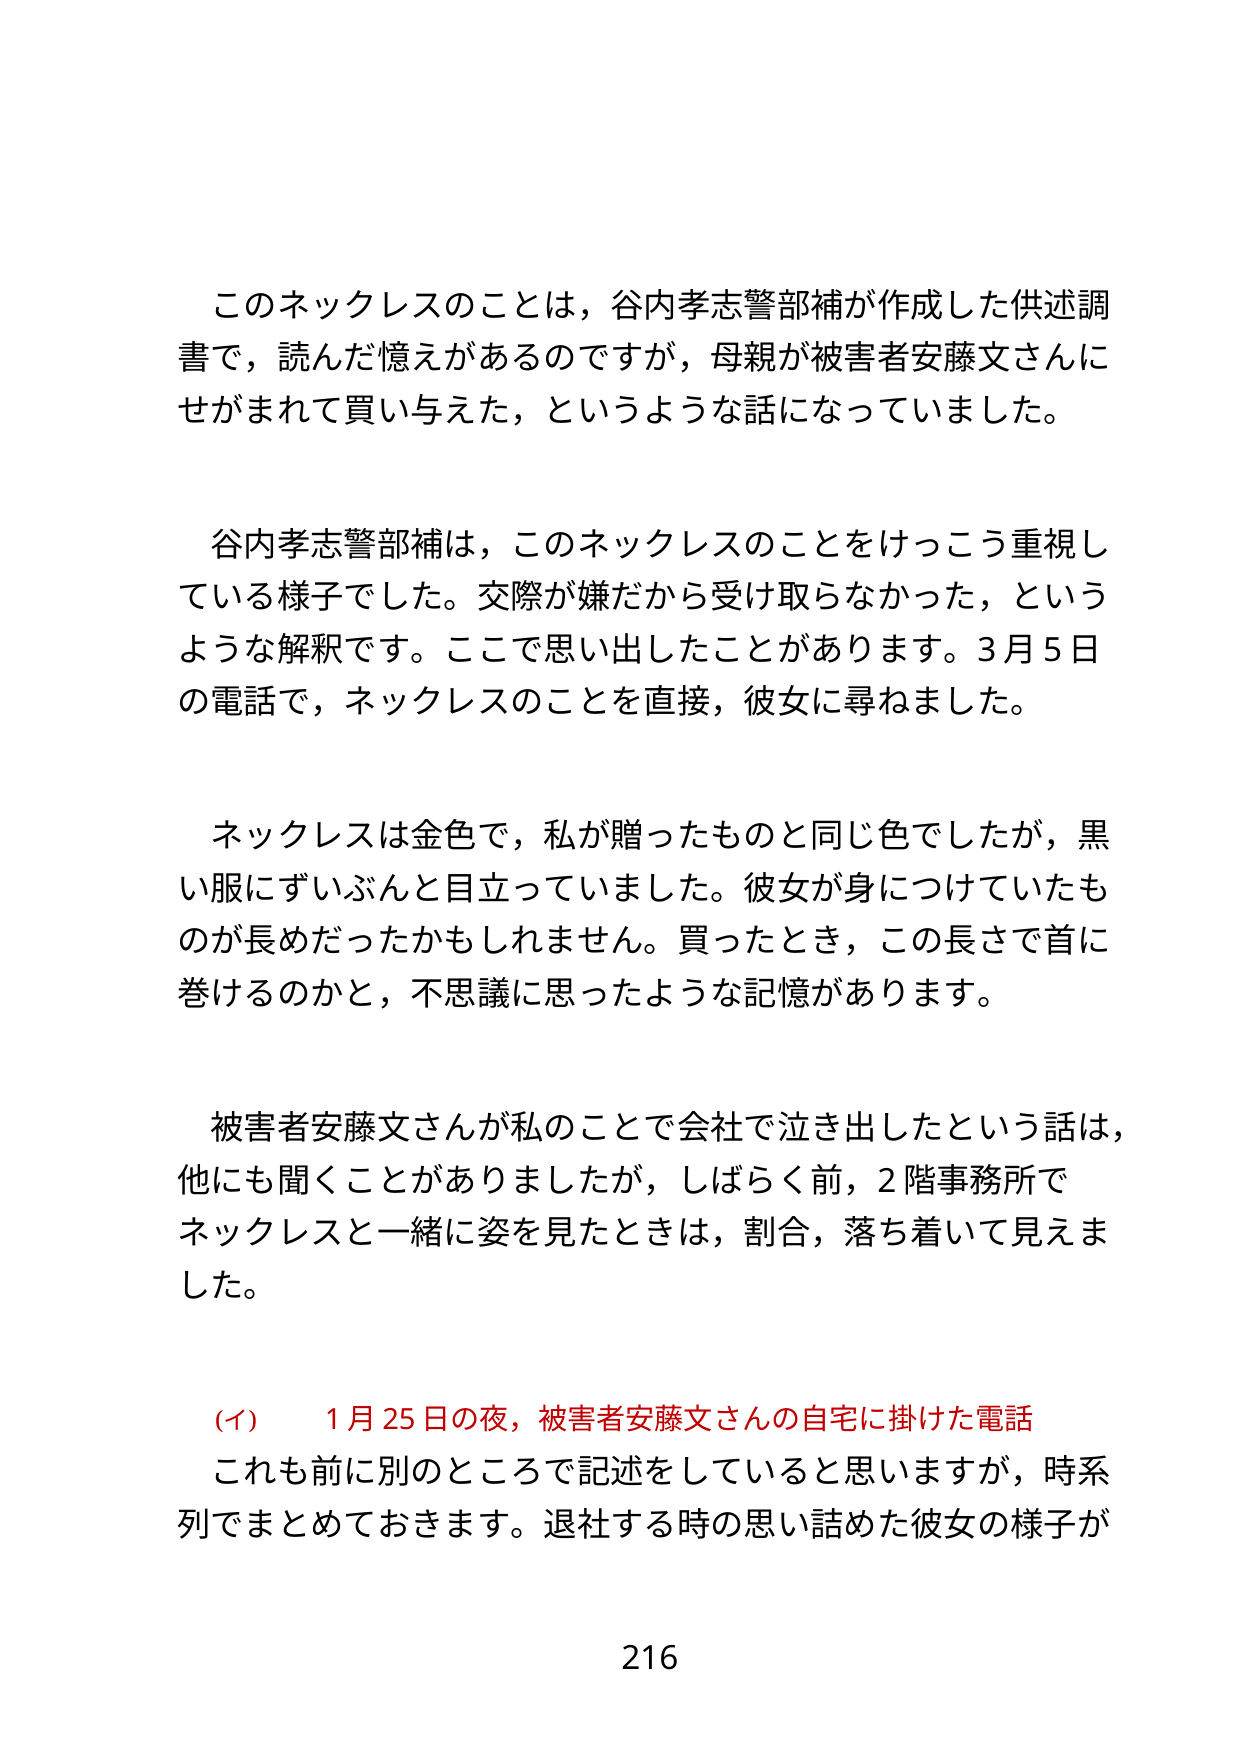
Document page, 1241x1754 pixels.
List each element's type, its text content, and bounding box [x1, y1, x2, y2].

text このネックレスのことは，谷内孝志警部補が作成した供述調書で，読んだ憶えがあるのですが，母親が被害者安藤文さんにせがまれて買い与えた，というような話になっていました。 [177, 276, 1122, 434]
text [177, 1443, 1122, 1548]
text 谷内孝志警部補は，このネックレスのことをけっこう重視している様子でした。交際が嫌だから受け取らなかった，というような解釈です。ここで思い出したことがあります。3月5日の電話で，ネックレスのことを直接，彼女に尋ねました。 [177, 516, 1122, 726]
text 被害者安藤文さんが私のことで会社で泣き出したという話は，他にも聞くことがありましたが，しばらく前，2階事務所でネックレスと一緒に姿を見たときは，割合，落ち着いて見えました。 [177, 1099, 1122, 1309]
subtitle 1月25日の夜，被害者安藤文さんの自宅に掛けた電話 [214, 1391, 1122, 1443]
text ネックレスは金色で，私が贈ったものと同じ色でしたが，黒い服にずいぶんと目立っていました。彼女が身につけていたものが長めだったかもしれません。買ったとき，この長さで首に巻けるのかと，不思議に思ったような記憶があります。 [177, 807, 1122, 1017]
